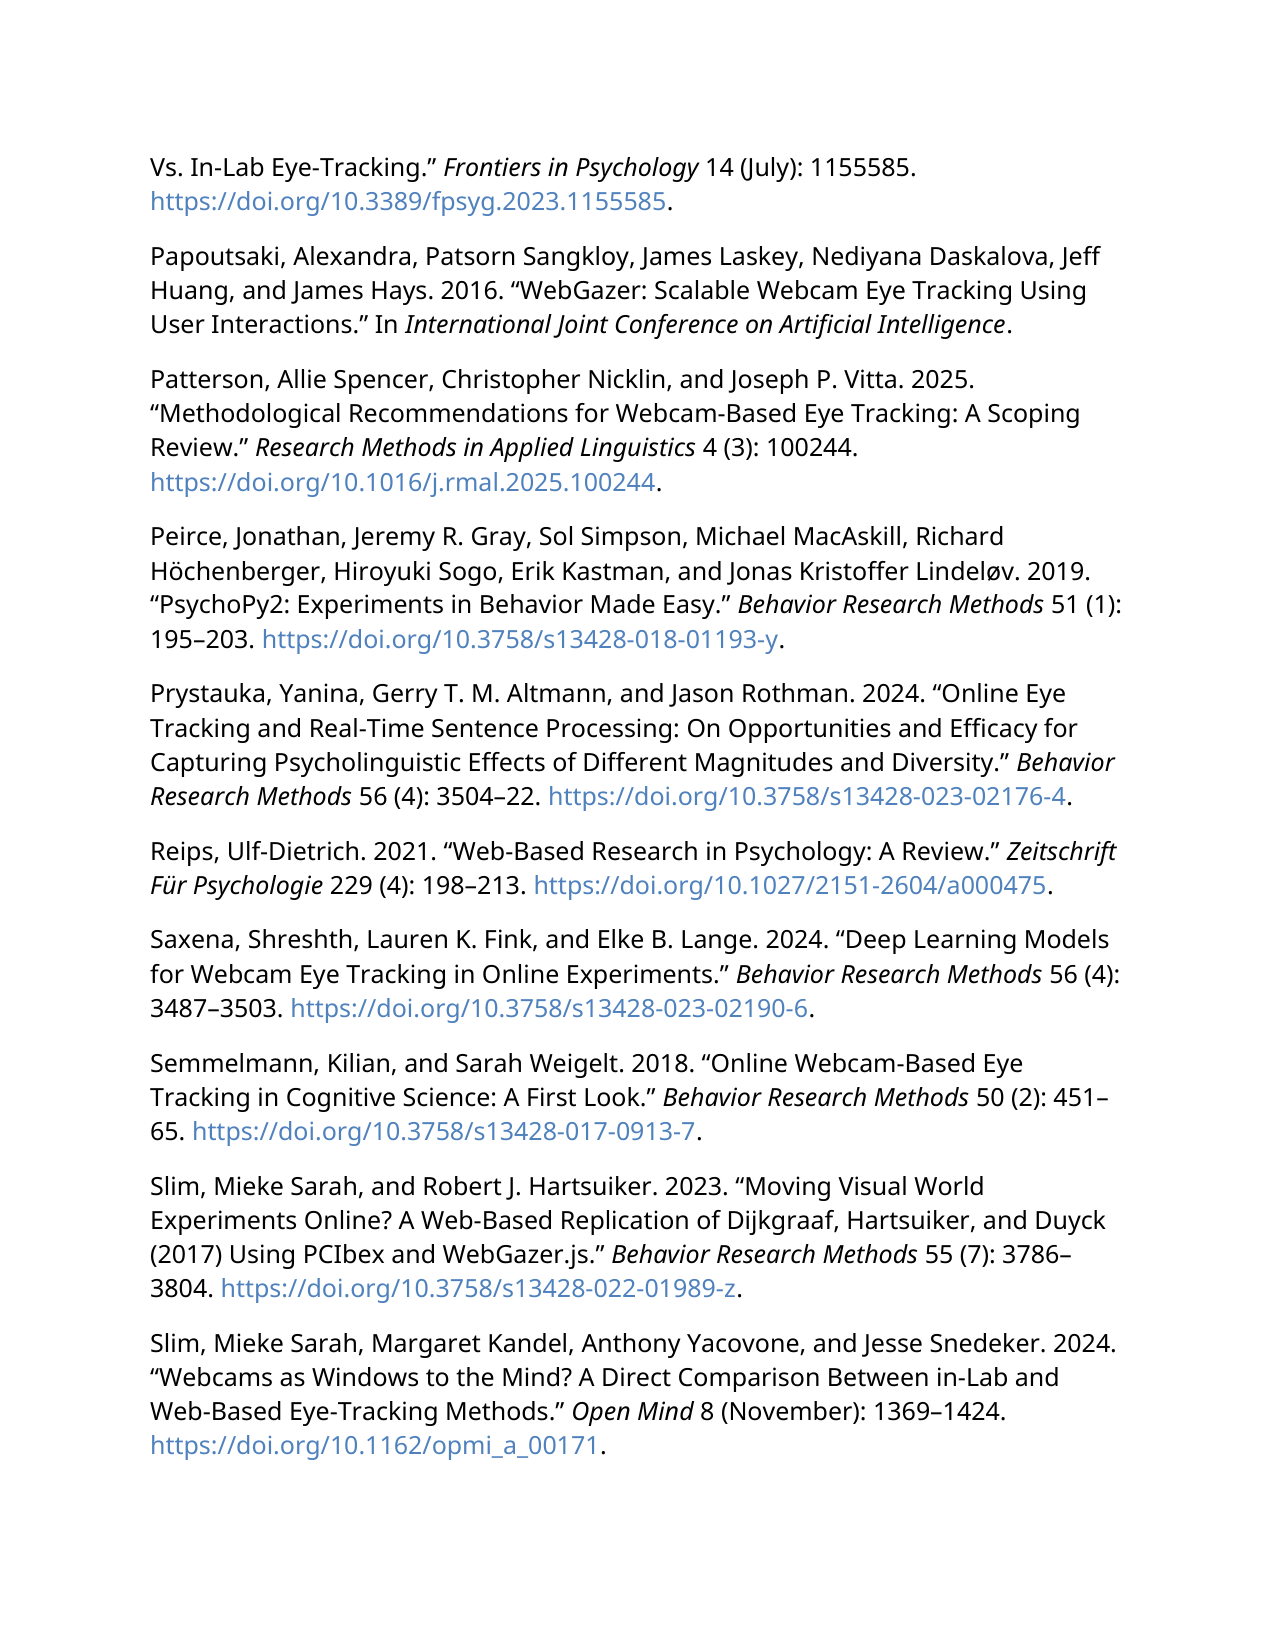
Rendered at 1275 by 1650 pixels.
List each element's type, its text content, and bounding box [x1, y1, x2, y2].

text Peirce, Jonathan, Jeremy R. Gray, Sol Simpson, Michael MacAskill, Richard Höchenberger, Hiroyuki Sogo, Erik Kastman, and Jonas Kristoffer Lindeløv. 2019. “PsychoPy2: Experiments in Behavior Made Easy.” Behavior Research Methods 51 (1): 195–203. https://doi.org/10.3758/s13428-018-01193-y. [150, 519, 1125, 655]
text Papoutsaki, Alexandra, Patsorn Sangkloy, James Laskey, Nediyana Daskalova, Jeff Huang, and James Hays. 2016. “WebGazer: Scalable Webcam Eye Tracking Using User Interactions.” In International Joint Conference on Artificial Intelligence. [150, 239, 1125, 341]
text Semmelmann, Kilian, and Sarah Weigelt. 2018. “Online Webcam-Based Eye Tracking in Cognitive Science: A First Look.” Behavior Research Methods 50 (2): 451–65. https://doi.org/10.3758/s13428-017-0913-7. [150, 1045, 1125, 1147]
text Slim, Mieke Sarah, and Robert J. Hartsuiker. 2023. “Moving Visual World Experiments Online? A Web-Based Replication of Dijkgraaf, Hartsuiker, and Duyck (2017) Using PCIbex and WebGazer.js.” Behavior Research Methods 55 (7): 3786–3804. https://doi.org/10.3758/s13428-022-01989-z. [150, 1168, 1125, 1304]
text Patterson, Allie Spencer, Christopher Nicklin, and Joseph P. Vitta. 2025. “Methodological Recommendations for Webcam-Based Eye Tracking: A Scoping Review.” Research Methods in Applied Linguistics 4 (3): 100244. https://doi.org/10.1016/j.rmal.2025.100244. [150, 362, 1125, 498]
text Prystauka, Yanina, Gerry T. M. Altmann, and Jason Rothman. 2024. “Online Eye Tracking and Real-Time Sentence Processing: On Opportunities and Efficacy for Capturing Psycholinguistic Effects of Different Magnitudes and Diversity.” Behavior Research Methods 56 (4): 3504–22. https://doi.org/10.3758/s13428-023-02176-4. [150, 676, 1125, 812]
text Reips, Ulf-Dietrich. 2021. “Web-Based Research in Psychology: A Review.” Zeitschrift Für Psychologie 229 (4): 198–213. https://doi.org/10.1027/2151-2604/a000475. [150, 833, 1125, 901]
text Saxena, Shreshth, Lauren K. Fink, and Elke B. Lange. 2024. “Deep Learning Models for Webcam Eye Tracking in Online Experiments.” Behavior Research Methods 56 (4): 3487–3503. https://doi.org/10.3758/s13428-023-02190-6. [150, 922, 1125, 1024]
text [150, 150, 1125, 218]
text Slim, Mieke Sarah, Margaret Kandel, Anthony Yacovone, and Jesse Snedeker. 2024. “Webcams as Windows to the Mind? A Direct Comparison Between in-Lab and Web-Based Eye-Tracking Methods.” Open Mind 8 (November): 1369–1424. https://doi.org/10.1162/opmi_a_00171. [150, 1325, 1125, 1462]
